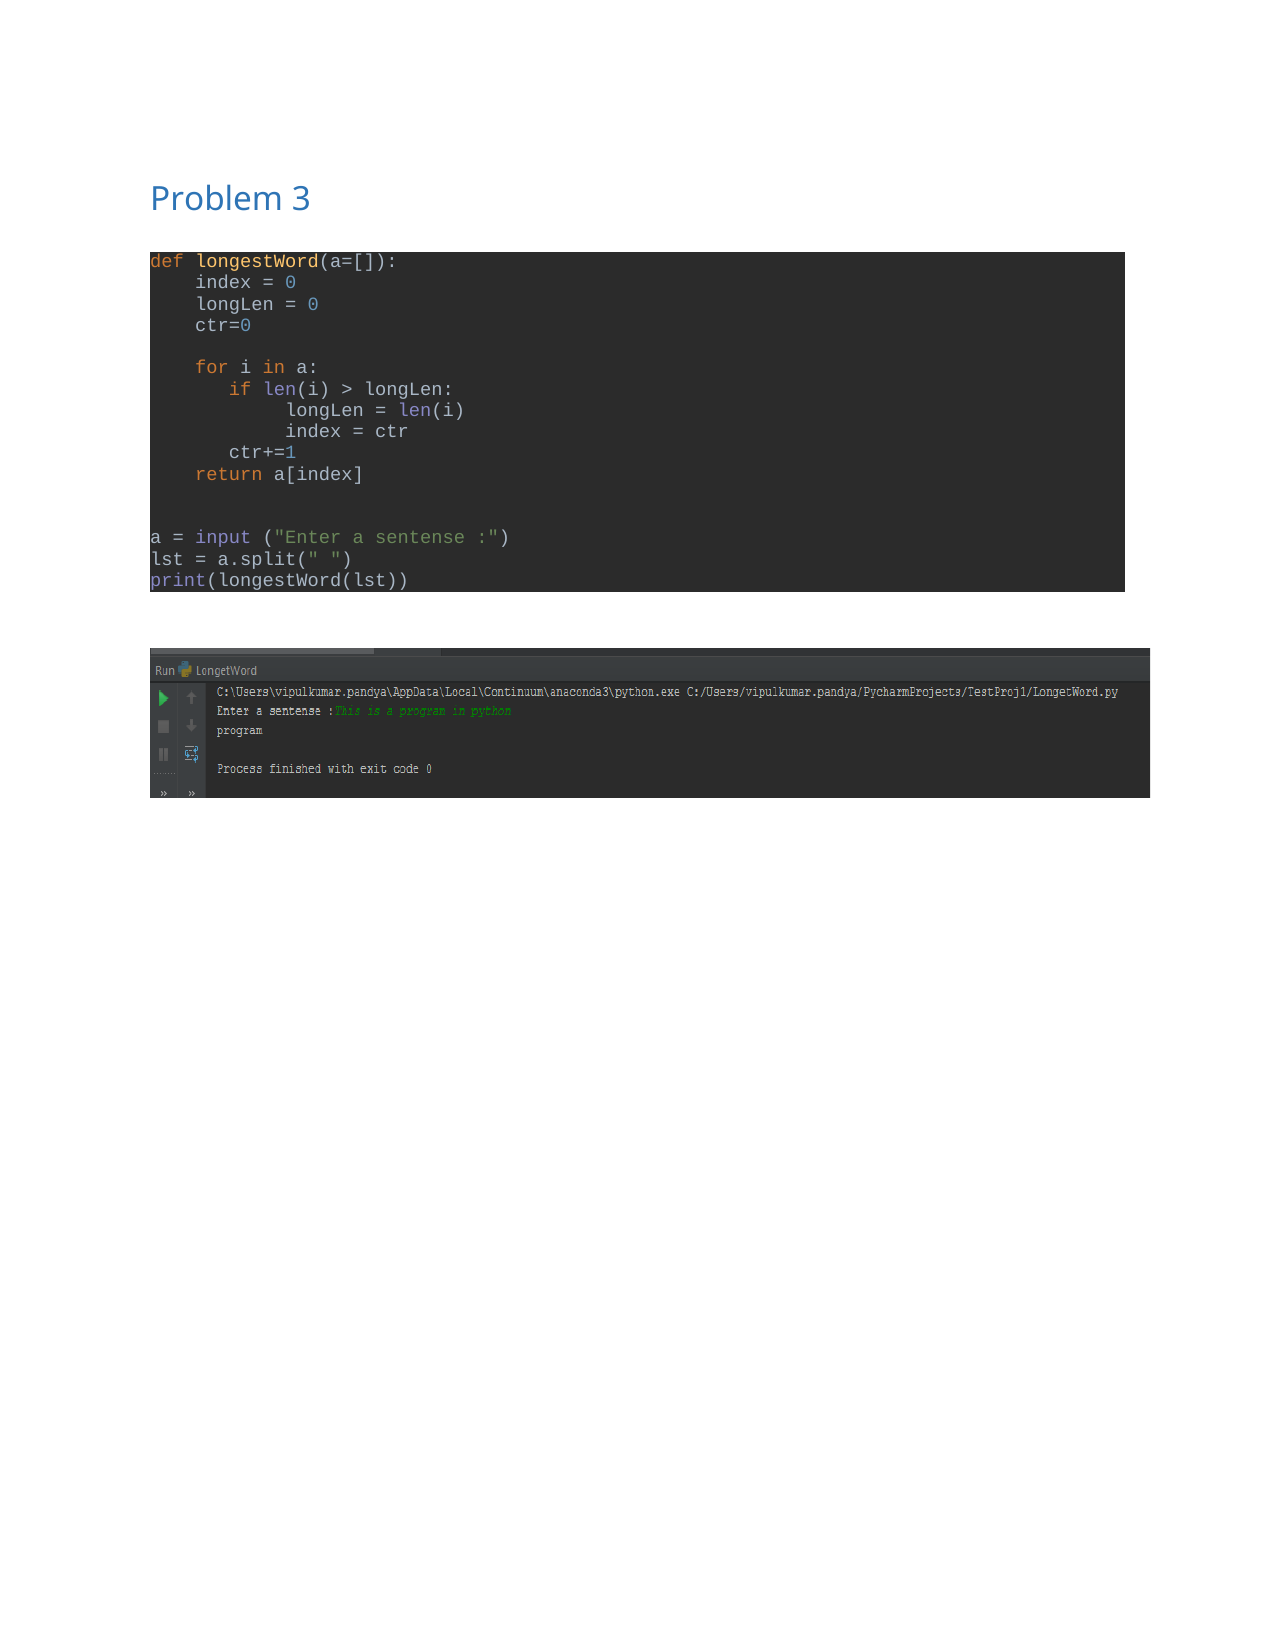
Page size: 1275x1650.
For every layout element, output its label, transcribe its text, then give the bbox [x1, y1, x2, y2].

text def longestWord(a=[]): index = 0 longLen = 0 ctr=0 for i in a: if len(i) > longLen: longLen = len(i) index = ctr ctr+=1 return a[index] a = input ("Enter a sentense :") lst = a.split(" ") print(longestWord(lst)) [150, 252, 1125, 592]
picture [150, 648, 1150, 798]
subtitle Problem 3 [150, 175, 1125, 220]
